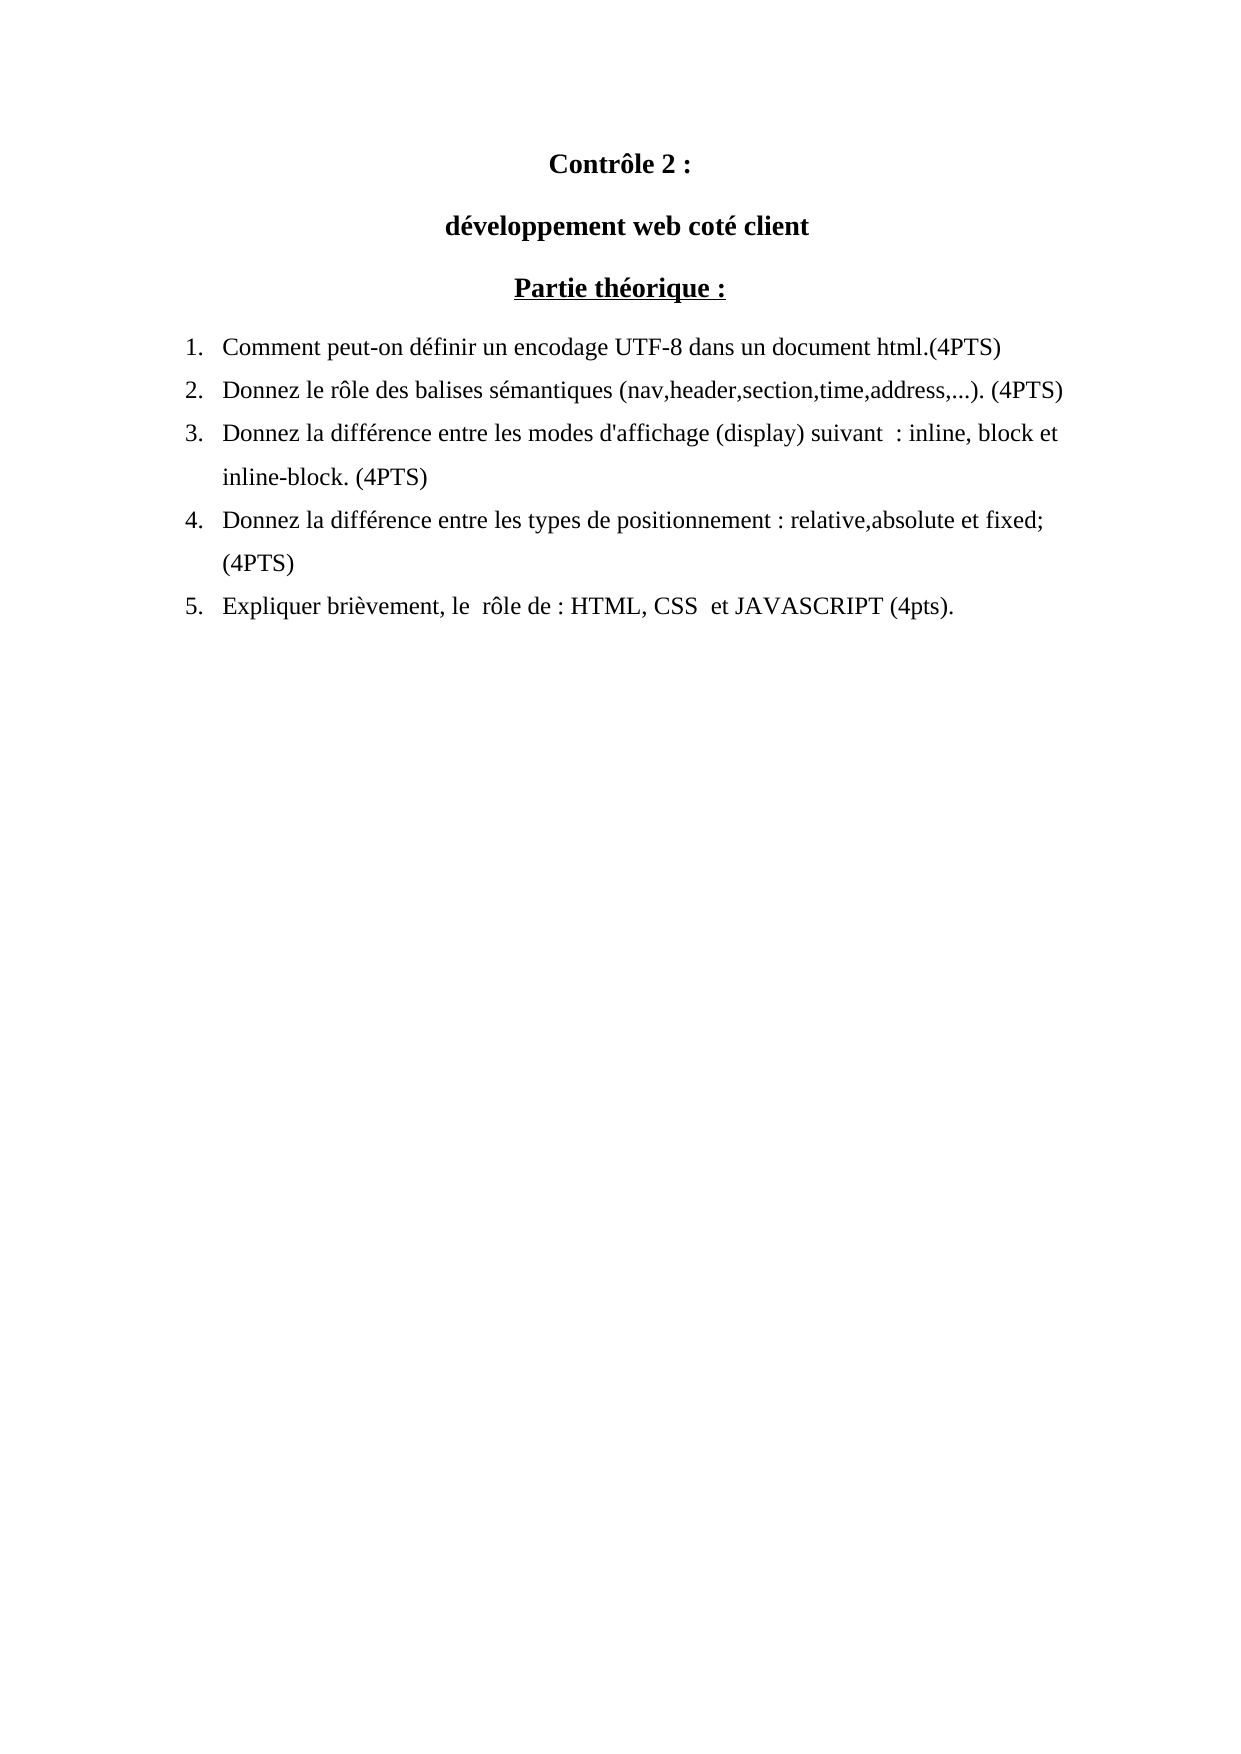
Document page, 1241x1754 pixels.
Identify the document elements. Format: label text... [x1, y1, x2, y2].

list Donnez le rôle des balises sémantiques (nav,header,section,time,address,...). (4PTS) [185, 375, 1093, 404]
text Contrôle 2 : [148, 148, 1093, 180]
list Donnez la différence entre les modes d'affichage (display) suivant : inline, block et inline-block. (4PTS) [185, 418, 1093, 490]
list Donnez la différence entre les types de positionnement : relative,absolute et fixed; (4PTS) [185, 505, 1093, 577]
list Comment peut-on définir un encodage UTF-8 dans un document html.(4PTS) [185, 332, 1093, 361]
list Expliquer brièvement, le rôle de : HTML, CSS et JAVASCRIPT (4pts). [185, 591, 1093, 620]
text Partie théorique : [148, 271, 1093, 303]
text développement web coté client [148, 209, 1093, 242]
